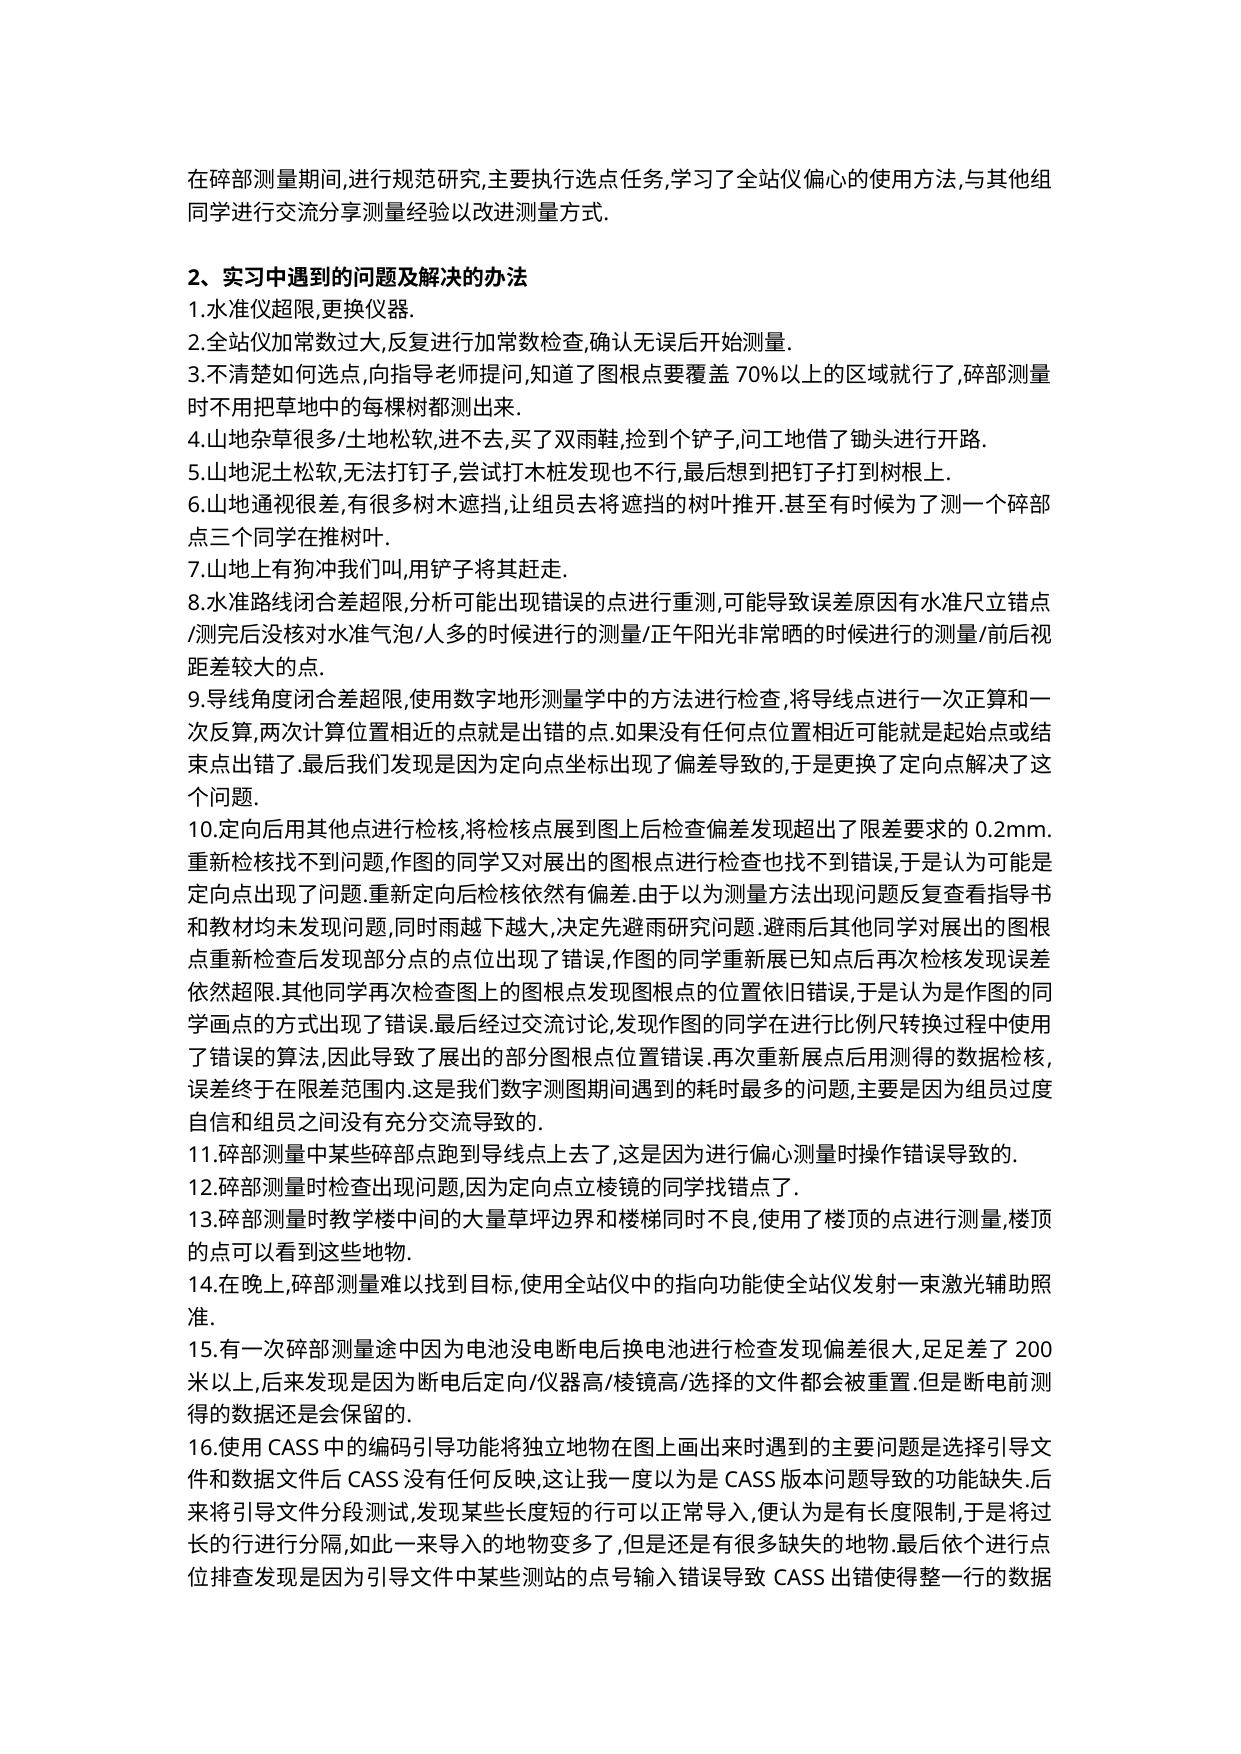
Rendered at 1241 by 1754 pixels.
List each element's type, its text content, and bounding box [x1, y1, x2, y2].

text 14.在晚上,碎部测量难以找到目标,使用全站仪中的指向功能使全站仪发射一束激光辅助照准. [187, 1267, 1053, 1332]
text 5.山地泥土松软,无法打钉子,尝试打木桩发现也不行,最后想到把钉子打到树根上. [187, 454, 1053, 487]
text 10.定向后用其他点进行检核,将检核点展到图上后检查偏差发现超出了限差要求的0.2mm.重新检核找不到问题,作图的同学又对展出的图根点进行检查也找不到错误,于是认为可能是定向点出现了问题.重新定向后检核依然有偏差.由于以为测量方法出现问题反复查看指导书和教材均未发现问题,同时雨越下越大,决定先避雨研究问题.避雨后其他同学对展出的图根点重新检查后发现部分点的点位出现了错误,作图的同学重新展已知点后再次检核发现误差依然超限.其他同学再次检查图上的图根点发现图根点的位置依旧错误,于是认为是作图的同学画点的方式出现了错误.最后经过交流讨论,发现作图的同学在进行比例尺转换过程中使用了错误的算法,因此导致了展出的部分图根点位置错误.再次重新展点后用测得的数据检核,误差终于在限差范围内.这是我们数字测图期间遇到的耗时最多的问题,主要是因为组员过度自信和组员之间没有充分交流导致的. [187, 812, 1053, 1137]
text 15.有一次碎部测量途中因为电池没电断电后换电池进行检查发现偏差很大,足足差了200米以上,后来发现是因为断电后定向/仪器高/棱镜高/选择的文件都会被重置.但是断电前测得的数据还是会保留的. [187, 1332, 1053, 1429]
text 在碎部测量期间,进行规范研究,主要执行选点任务,学习了全站仪偏心的使用方法,与其他组同学进行交流分享测量经验以改进测量方式. [187, 162, 1053, 227]
text 7.山地上有狗冲我们叫,用铲子将其赶走. [187, 552, 1053, 584]
text 6.山地通视很差,有很多树木遮挡,让组员去将遮挡的树叶推开.甚至有时候为了测一个碎部点三个同学在推树叶. [187, 487, 1053, 552]
text 4.山地杂草很多/土地松软,进不去,买了双雨鞋,捡到个铲子,问工地借了锄头进行开路. [187, 422, 1053, 454]
text 2.全站仪加常数过大,反复进行加常数检查,确认无误后开始测量. [187, 324, 1053, 357]
text 12.碎部测量时检查出现问题,因为定向点立棱镜的同学找错点了. [187, 1169, 1053, 1202]
text 8.水准路线闭合差超限,分析可能出现错误的点进行重测,可能导致误差原因有水准尺立错点/测完后没核对水准气泡/人多的时候进行的测量/正午阳光非常晒的时候进行的测量/前后视距差较大的点. [187, 584, 1053, 682]
text 3.不清楚如何选点,向指导老师提问,知道了图根点要覆盖70%以上的区域就行了,碎部测量时不用把草地中的每棵树都测出来. [187, 357, 1053, 422]
text 2、实习中遇到的问题及解决的办法 [187, 259, 1053, 292]
text 13.碎部测量时教学楼中间的大量草坪边界和楼梯同时不良,使用了楼顶的点进行测量,楼顶的点可以看到这些地物. [187, 1202, 1053, 1267]
text 9.导线角度闭合差超限,使用数字地形测量学中的方法进行检查,将导线点进行一次正算和一次反算,两次计算位置相近的点就是出错的点.如果没有任何点位置相近可能就是起始点或结束点出错了.最后我们发现是因为定向点坐标出现了偏差导致的,于是更换了定向点解决了这个问题. [187, 682, 1053, 812]
text 1.水准仪超限,更换仪器. [187, 292, 1053, 324]
text 11.碎部测量中某些碎部点跑到导线点上去了,这是因为进行偏心测量时操作错误导致的. [187, 1137, 1053, 1169]
